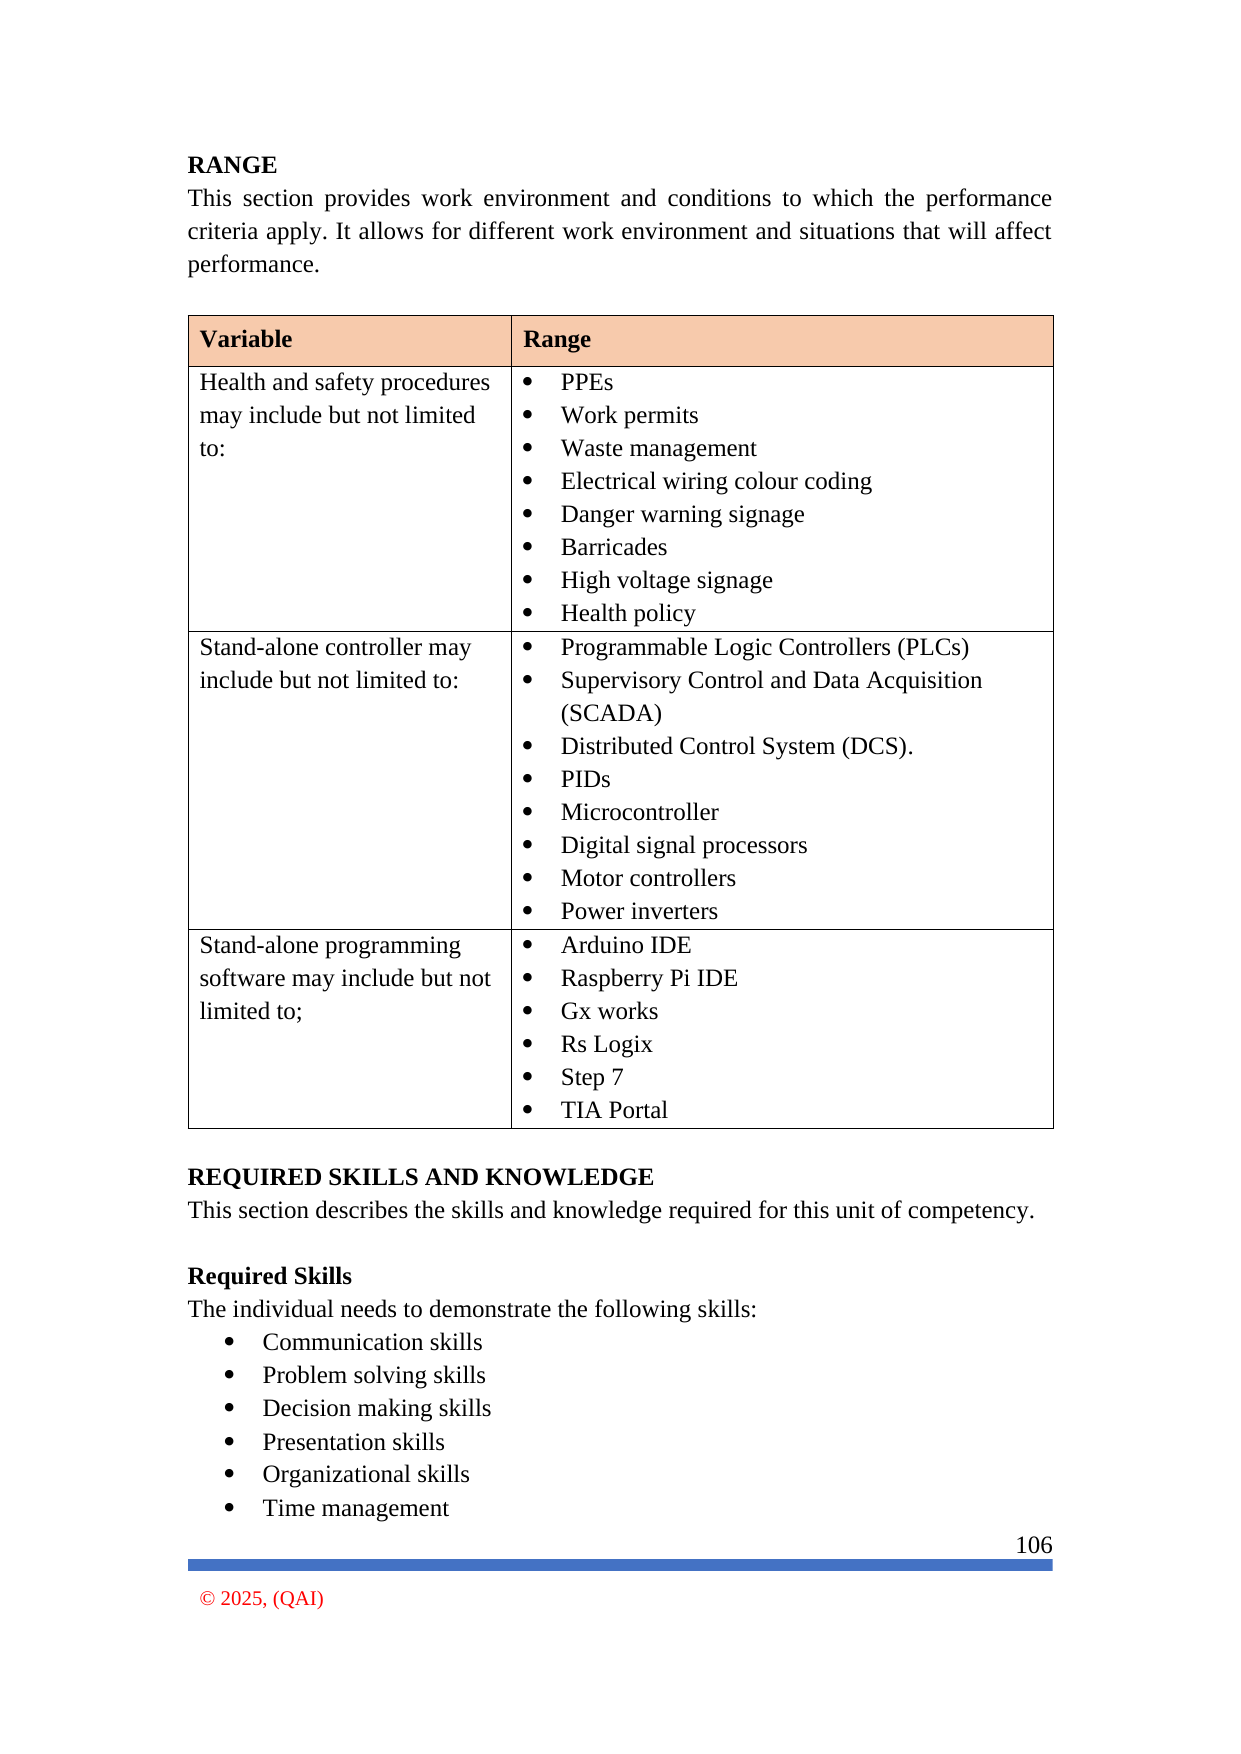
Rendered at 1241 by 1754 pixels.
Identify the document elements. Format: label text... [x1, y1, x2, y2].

list Required Skills [187, 1261, 1053, 1290]
table_cell Arduino IDE Raspberry Pi IDE Gx works Rs Logix Step 7 TIA Portal [512, 930, 1053, 1128]
text REQUIRED SKILLS AND KNOWLEDGE [187, 1162, 1053, 1191]
table_header Range [512, 316, 1053, 366]
table_cell PPEs Work permits Waste management Electrical wiring colour coding Danger warning signage Barricades High voltage signage Health policy [512, 367, 1053, 631]
text The individual needs to demonstrate the following skills: [187, 1294, 1053, 1323]
list Time management [225, 1493, 1053, 1521]
list Problem solving skills [225, 1361, 1053, 1389]
list Decision making skills [225, 1393, 1053, 1422]
table_cell Stand-alone controller may include but not limited to: [189, 632, 511, 929]
list Organizational skills [225, 1459, 1053, 1488]
list Communication skills [225, 1327, 1053, 1356]
list Presentation skills [225, 1427, 1053, 1455]
text This section provides work environment and conditions to which the performance criteria apply. It allows for different work environment and situations that will affect performance. [187, 183, 1053, 278]
table_cell Stand-alone programming software may include but not limited to; [189, 930, 511, 1128]
text This section describes the skills and knowledge required for this unit of competency. [187, 1195, 1053, 1224]
table_header Variable [189, 316, 511, 366]
text RANGE [187, 150, 1053, 179]
table_cell Health and safety procedures may include but not limited to: [189, 367, 511, 631]
table_cell Programmable Logic Controllers (PLCs) Supervisory Control and Data Acquisition (SCADA) Distributed Control System (DCS). PIDs Microcontroller Digital signal processors Motor controllers Power inverters [512, 632, 1053, 929]
